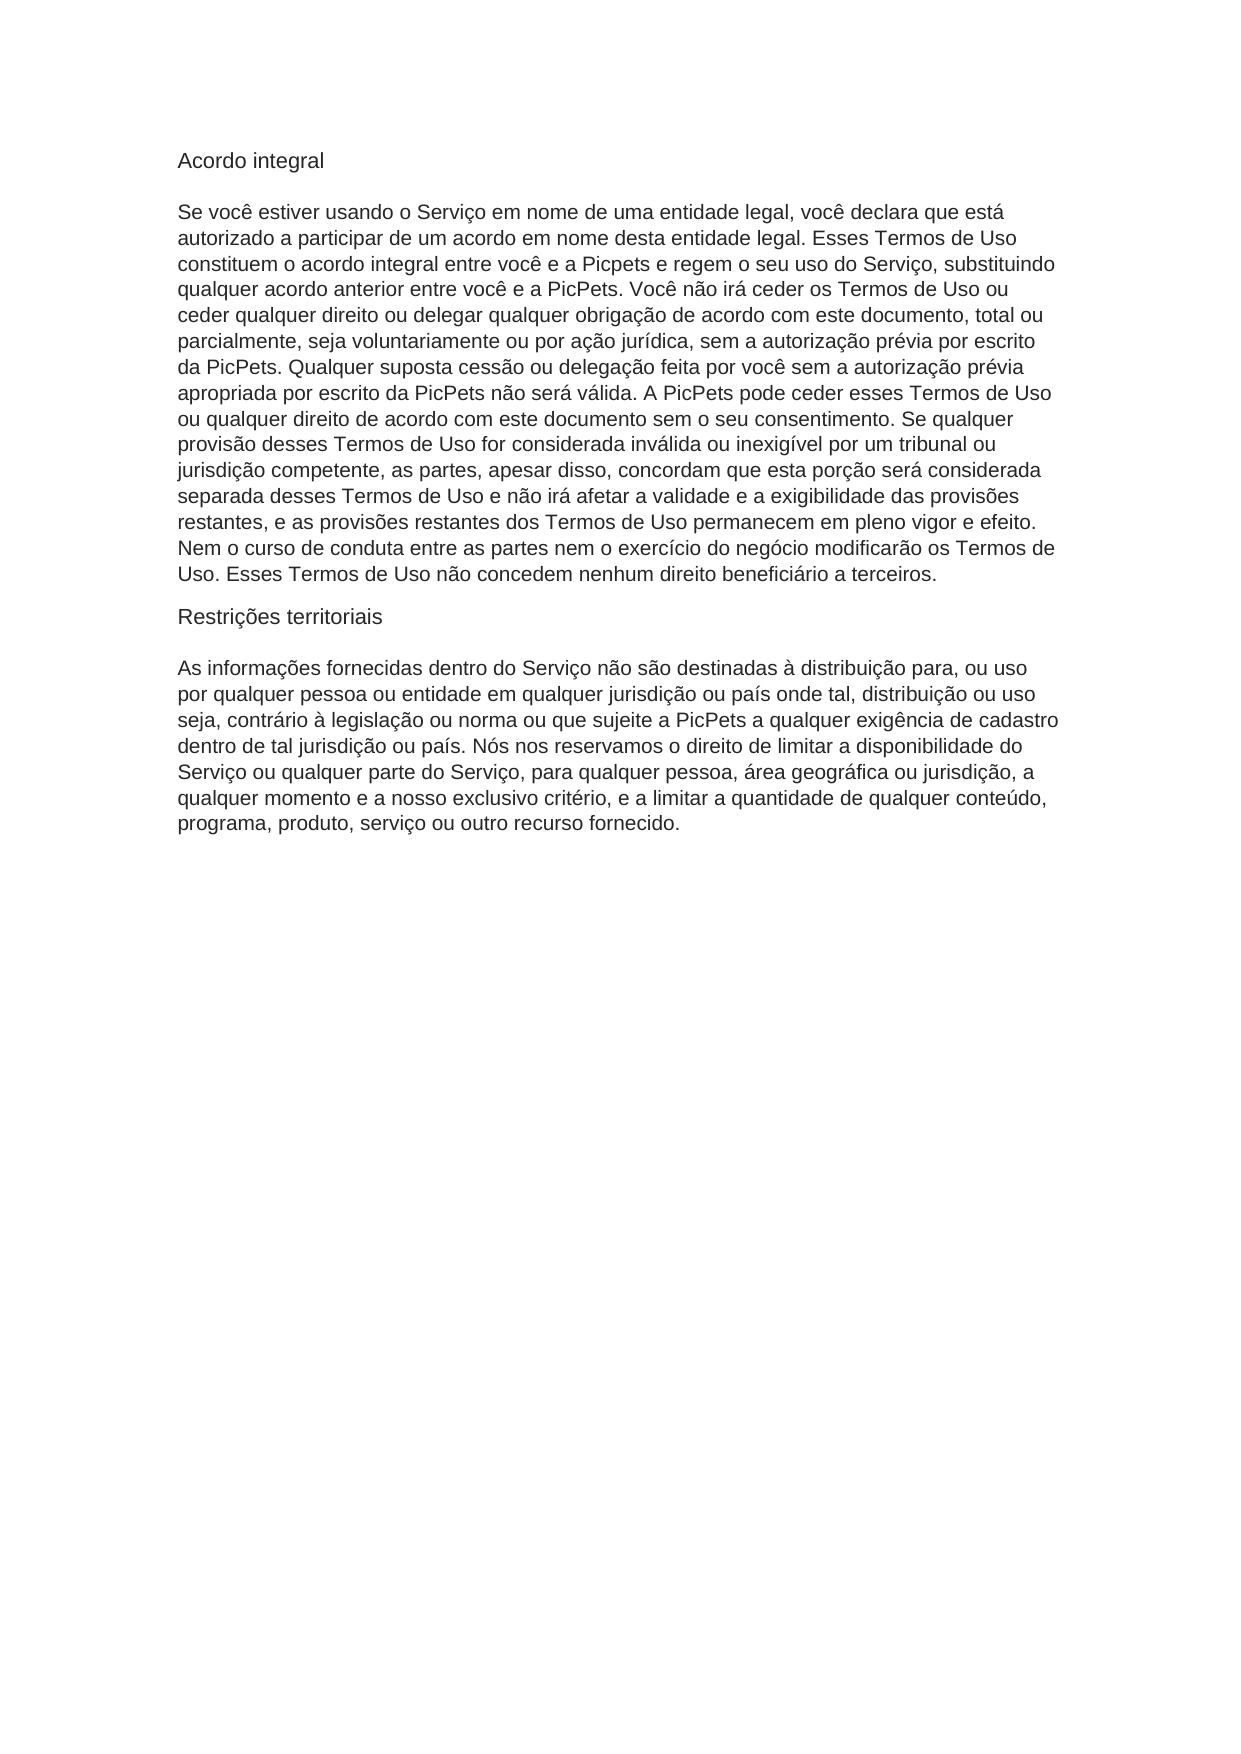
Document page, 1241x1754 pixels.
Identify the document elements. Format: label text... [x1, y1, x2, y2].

subtitle Restrições territoriais [177, 604, 1063, 629]
text As informações fornecidas dentro do Serviço não são destinadas à distribuição para, ou uso por qualquer pessoa ou entidade em qualquer jurisdição ou país onde tal, distribuição ou uso seja, contrário à legislação ou norma ou que sujeite a PicPets a qualquer exigência de cadastro dentro de tal jurisdição ou país. Nós nos reservamos o direito de limitar a disponibilidade do Serviço ou qualquer parte do Serviço, para qualquer pessoa, área geográfica ou jurisdição, a qualquer momento e a nosso exclusivo critério, e a limitar a quantidade de qualquer conteúdo, programa, produto, serviço ou outro recurso fornecido. [177, 656, 1063, 891]
subtitle Acordo integral [177, 148, 1063, 173]
text Se você estiver usando o Serviço em nome de uma entidade legal, você declara que está autorizado a participar de um acordo em nome desta entidade legal. Esses Termos de Uso constituem o acordo integral entre você e a Picpets e regem o seu uso do Serviço, substituindo qualquer acordo anterior entre você e a PicPets. Você não irá ceder os Termos de Uso ou ceder qualquer direito ou delegar qualquer obrigação de acordo com este documento, total ou parcialmente, seja voluntariamente ou por ação jurídica, sem a autorização prévia por escrito da PicPets. Qualquer suposta cessão ou delegação feita por você sem a autorização prévia apropriada por escrito da PicPets não será válida. A PicPets pode ceder esses Termos de Uso ou qualquer direito de acordo com este documento sem o seu consentimento. Se qualquer provisão desses Termos de Uso for considerada inválida ou inexigível por um tribunal ou jurisdição competente, as partes, apesar disso, concordam que esta porção será considerada separada desses Termos de Uso e não irá afetar a validade e a exigibilidade das provisões restantes, e as provisões restantes dos Termos de Uso permanecem em pleno vigor e efeito. Nem o curso de conduta entre as partes nem o exercício do negócio modificarão os Termos de Uso. Esses Termos de Uso não concedem nenhum direito beneficiário a terceiros. [177, 200, 1063, 585]
